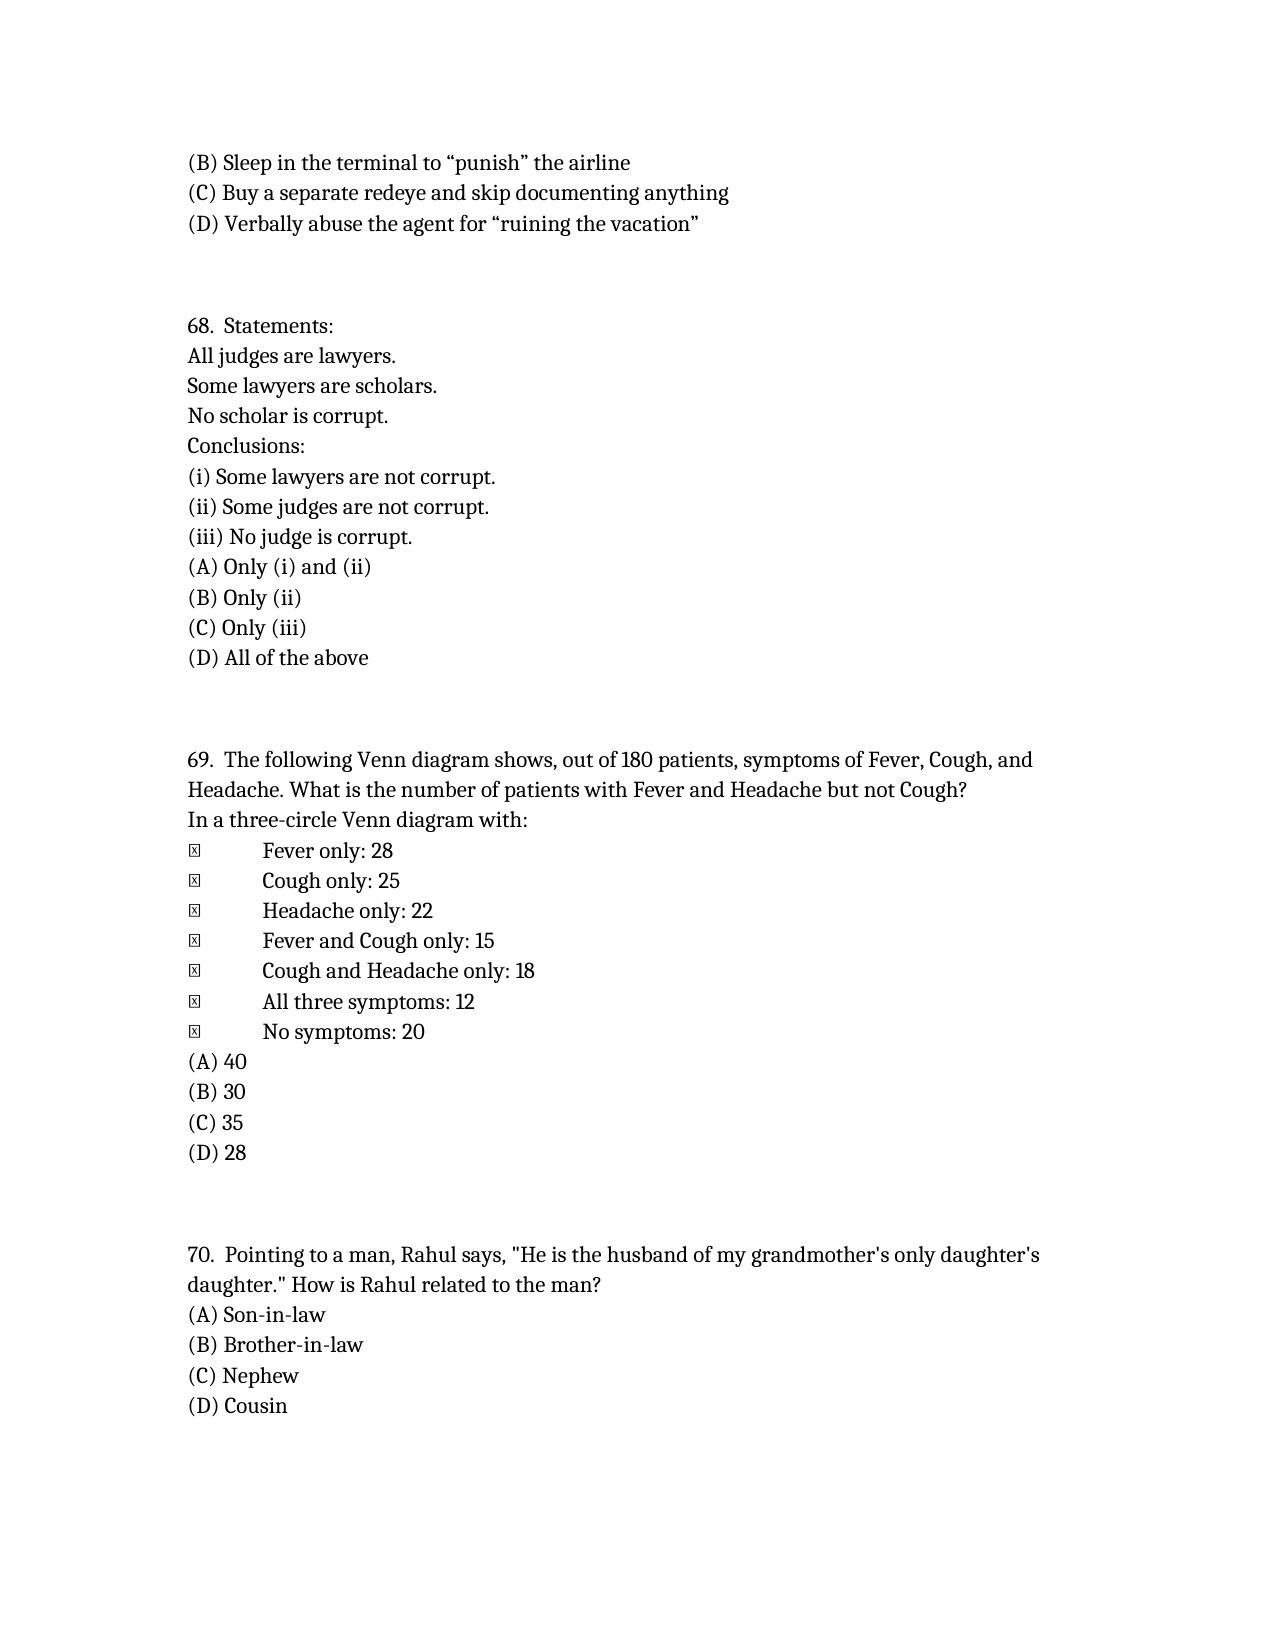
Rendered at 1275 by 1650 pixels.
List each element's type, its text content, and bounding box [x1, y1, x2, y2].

text 70. Pointing to a man, Rahul says, "He is the husband of my grandmother's only daughter's daughter." How is Rahul related to the man? (A) Son-in-law (B) Brother-in-law (C) Nephew (D) Cousin [187, 1242, 1087, 1419]
text 69. The following Venn diagram shows, out of 180 patients, symptoms of Fever, Cough, and Headache. What is the number of patients with Fever and Headache but not Cough? In a three-circle Venn diagram with:  Fever only: 28  Cough only: 25  Headache only: 22  Fever and Cough only: 15  Cough and Headache only: 18  All three symptoms: 12  No symptoms: 20 (A) 40 (B) 30 (C) 35 (D) 28 [187, 747, 1087, 1166]
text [187, 150, 1087, 237]
text 68. Statements: All judges are lawyers. Some lawyers are scholars. No scholar is corrupt. Conclusions: (i) Some lawyers are not corrupt. (ii) Some judges are not corrupt. (iii) No judge is corrupt. (A) Only (i) and (ii) (B) Only (ii) (C) Only (iii) (D) All of the above [187, 312, 1087, 671]
